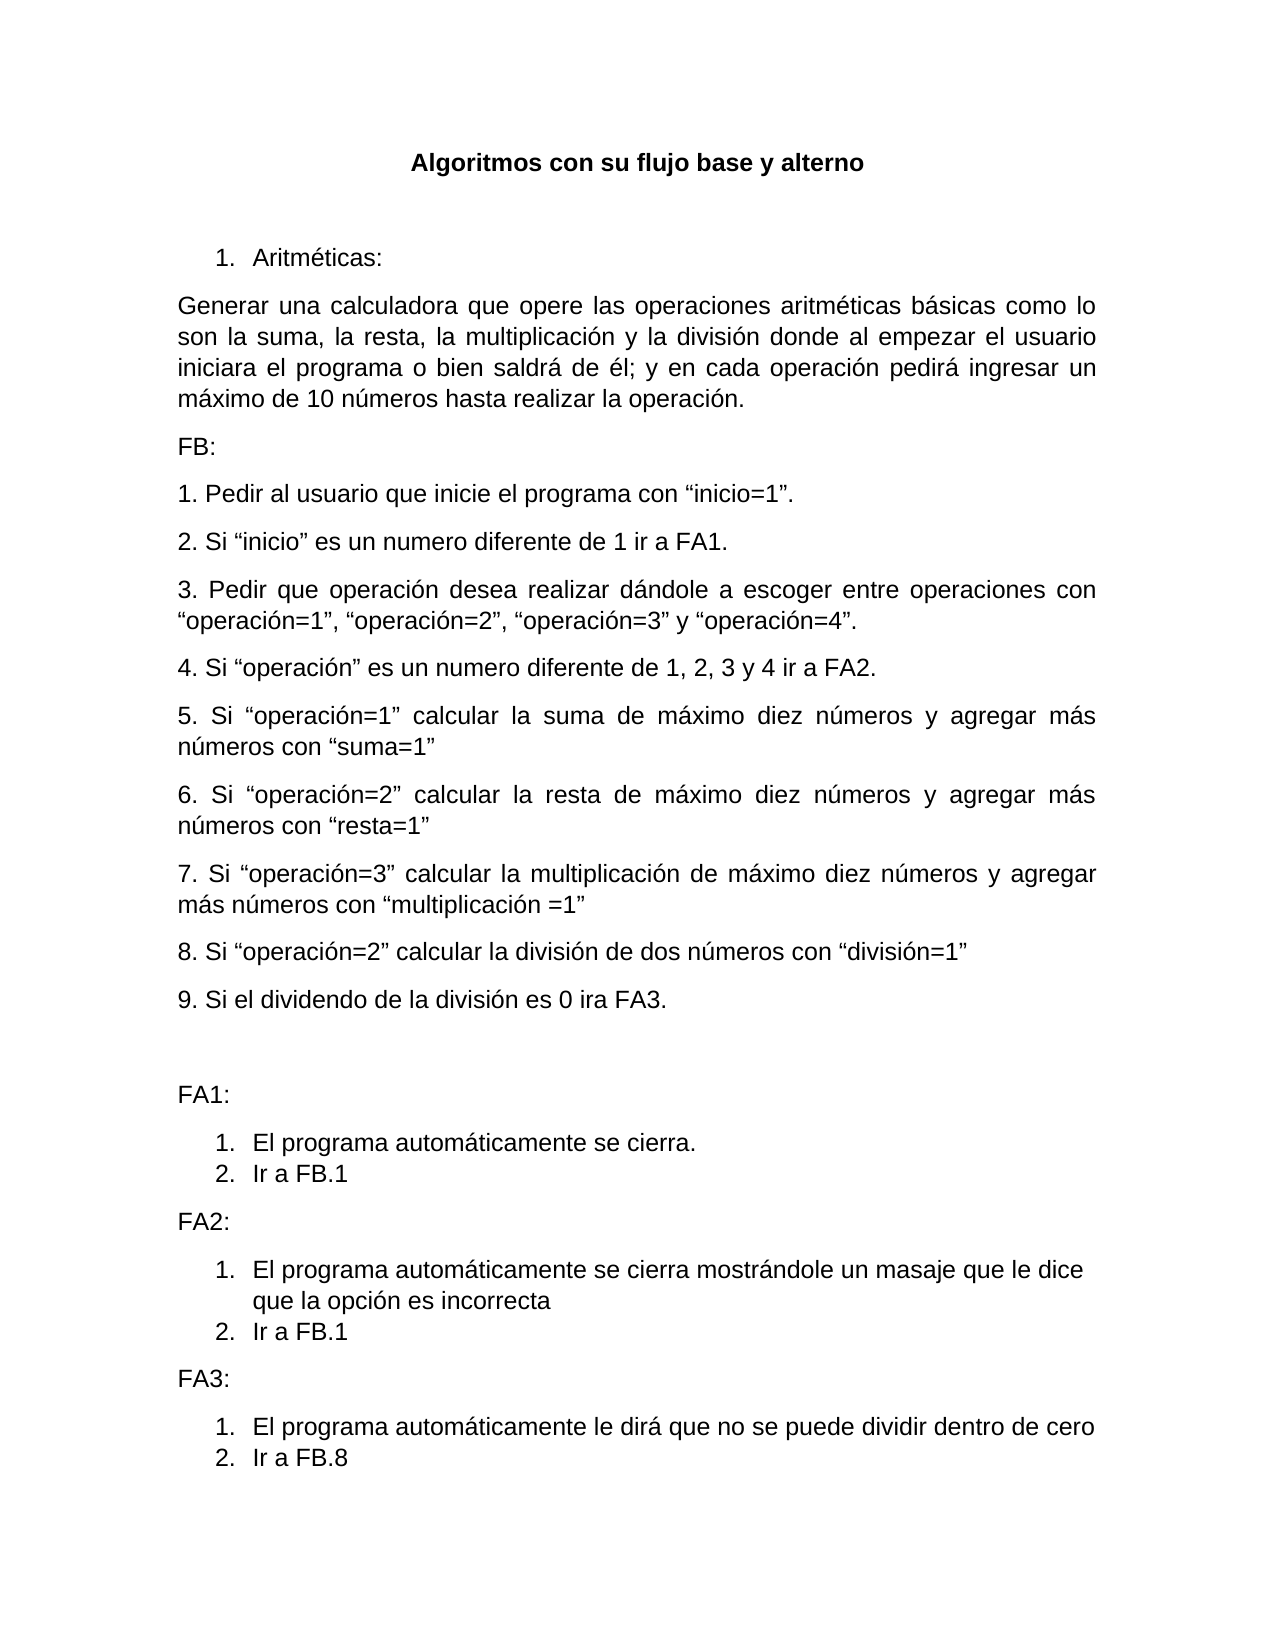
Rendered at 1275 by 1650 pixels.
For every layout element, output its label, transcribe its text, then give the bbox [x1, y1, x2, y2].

list Aritméticas: [215, 243, 1098, 272]
text 2. Si “inicio” es un numero diferente de 1 ir a FA1. [177, 527, 1098, 556]
text 7. Si “operación=3” calcular la multiplicación de máximo diez números y agregar más números con “multiplicación =1” [177, 859, 1098, 918]
text 5. Si “operación=1” calcular la suma de máximo diez números y agregar más números con “suma=1” [177, 701, 1098, 761]
list El programa automáticamente se cierra. [215, 1128, 1098, 1157]
list El programa automáticamente le dirá que no se puede dividir dentro de cero [215, 1412, 1098, 1441]
text 8. Si “operación=2” calcular la división de dos números con “división=1” [177, 937, 1098, 966]
text Algoritmos con su flujo base y alterno [177, 148, 1098, 176]
list Ir a FB.1 [215, 1159, 1098, 1188]
list El programa automáticamente se cierra mostrándole un masaje que le dice que la opción es incorrecta [215, 1255, 1098, 1314]
text 3. Pedir que operación desea realizar dándole a escoger entre operaciones con “operación=1”, “operación=2”, “operación=3” y “operación=4”. [177, 575, 1098, 634]
list Ir a FB.8 [215, 1443, 1098, 1472]
text FA2: [177, 1207, 1098, 1236]
text 6. Si “operación=2” calcular la resta de máximo diez números y agregar más números con “resta=1” [177, 780, 1098, 840]
text Generar una calculadora que opere las operaciones aritméticas básicas como lo son la suma, la resta, la multiplicación y la división donde al empezar el usuario iniciara el programa o bien saldrá de él; y en cada operación pedirá ingresar un máximo de 10 números hasta realizar la operación. [177, 291, 1098, 413]
list Ir a FB.1 [215, 1317, 1098, 1346]
text FB: [177, 432, 1098, 460]
text FA3: [177, 1364, 1098, 1393]
text 9. Si el dividendo de la división es 0 ira FA3. [177, 985, 1098, 1014]
text 1. Pedir al usuario que inicie el programa con “inicio=1”. [177, 479, 1098, 508]
text FA1: [177, 1081, 1098, 1109]
text 4. Si “operación” es un numero diferente de 1, 2, 3 y 4 ir a FA2. [177, 653, 1098, 682]
